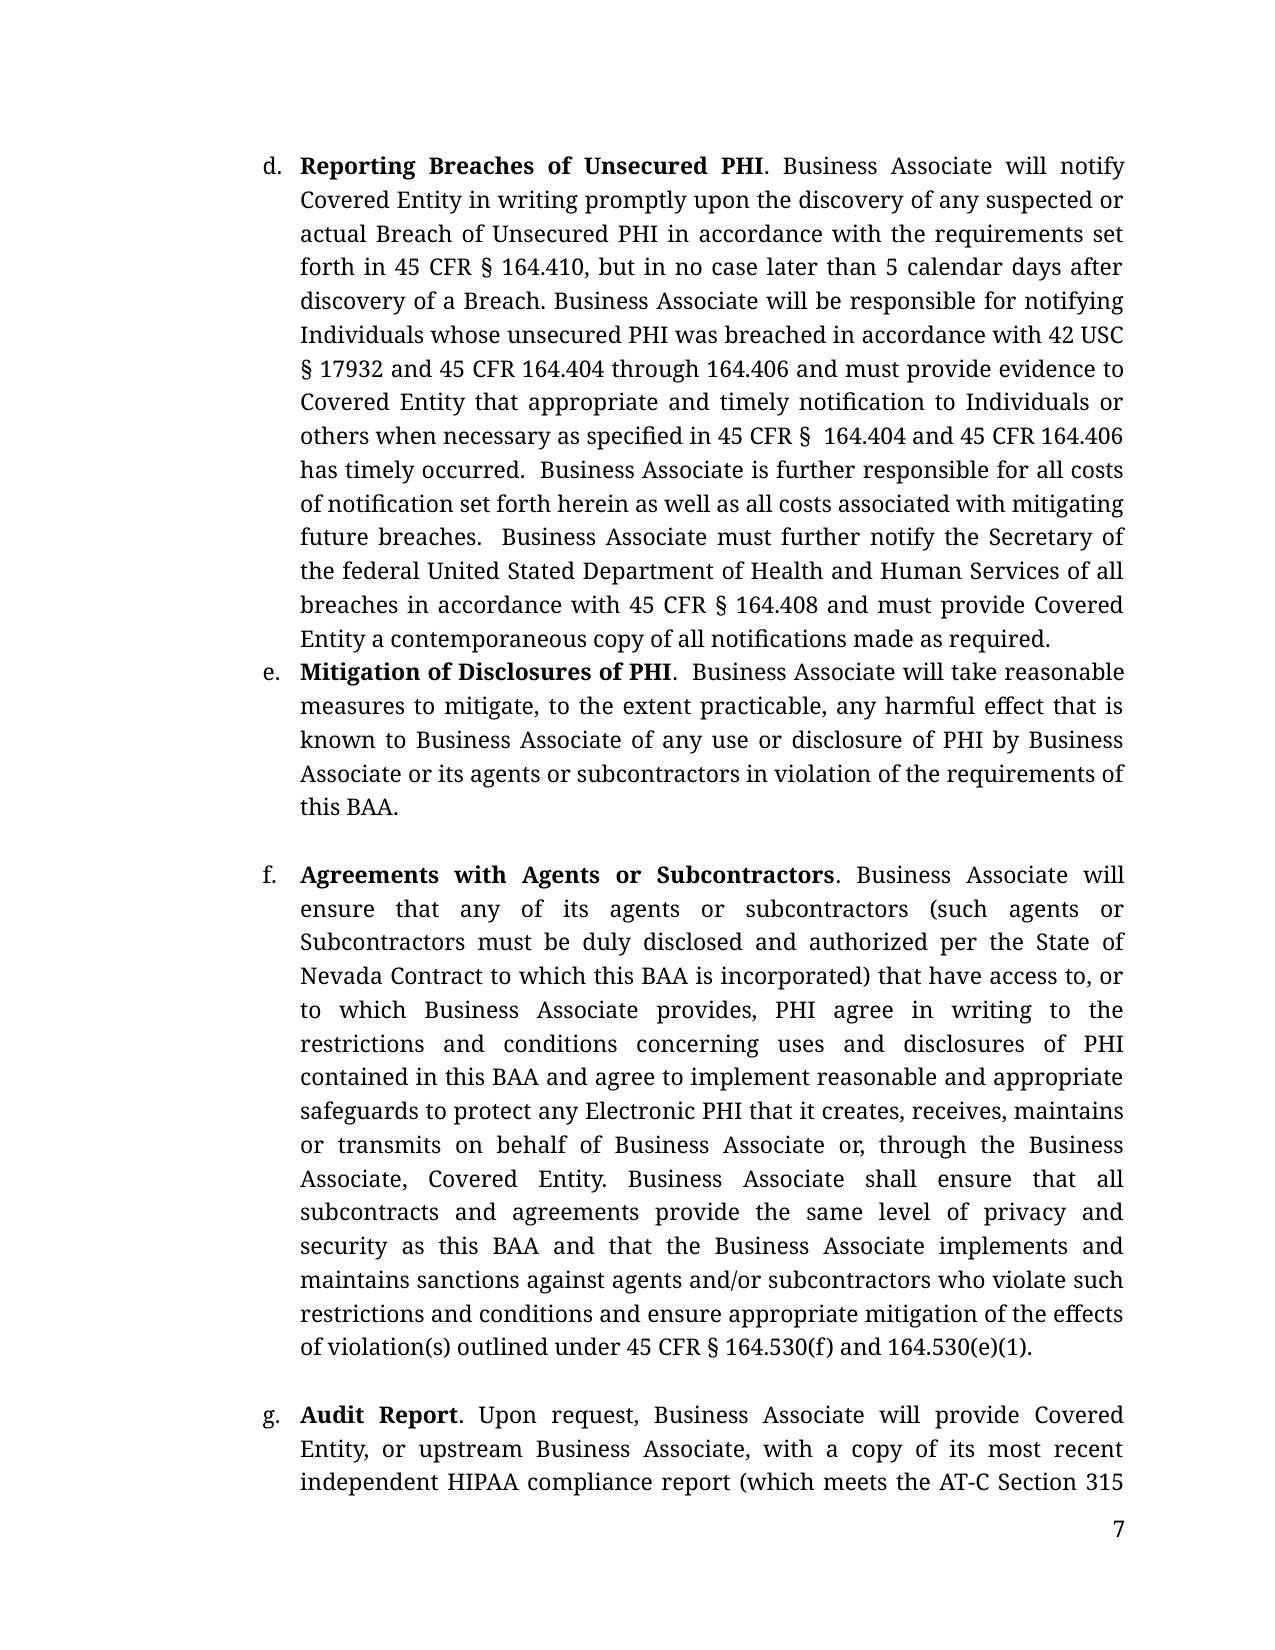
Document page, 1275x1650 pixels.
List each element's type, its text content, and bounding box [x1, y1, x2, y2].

list Agreements with Agents or Subcontractors. Business Associate will ensure that any of its agents or subcontractors (such agents or Subcontractors must be duly disclosed and authorized per the State of Nevada Contract to which this BAA is incorporated) that have access to, or to which Business Associate provides, PHI agree in writing to the restrictions and conditions concerning uses and disclosures of PHI contained in this BAA and agree to implement reasonable and appropriate safeguards to protect any Electronic PHI that it creates, receives, maintains or transmits on behalf of Business Associate or, through the Business Associate, Covered Entity. Business Associate shall ensure that all subcontracts and agreements provide the same level of privacy and security as this BAA and that the Business Associate implements and maintains sanctions against agents and/or subcontractors who violate such restrictions and conditions and ensure appropriate mitigation of the effects of violation(s) outlined under 45 CFR § 164.530(f) and 164.530(e)(1). [262, 859, 1125, 1362]
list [262, 1399, 1125, 1497]
list Reporting Breaches of Unsecured PHI. Business Associate will notify Covered Entity in writing promptly upon the discovery of any suspected or actual Breach of Unsecured PHI in accordance with the requirements set forth in 45 CFR § 164.410, but in no case later than 5 calendar days after discovery of a Breach. Business Associate will be responsible for notifying Individuals whose unsecured PHI was breached in accordance with 42 USC § 17932 and 45 CFR 164.404 through 164.406 and must provide evidence to Covered Entity that appropriate and timely notification to Individuals or others when necessary as specified in 45 CFR § 164.404 and 45 CFR 164.406 has timely occurred. Business Associate is further responsible for all costs of notification set forth herein as well as all costs associated with mitigating future breaches. Business Associate must further notify the Secretary of the federal United Stated Department of Health and Human Services of all breaches in accordance with 45 CFR § 164.408 and must provide Covered Entity a contemporaneous copy of all notifications made as required. [262, 150, 1125, 654]
list Mitigation of Disclosures of PHI. Business Associate will take reasonable measures to mitigate, to the extent practicable, any harmful effect that is known to Business Associate of any use or disclosure of PHI by Business Associate or its agents or subcontractors in violation of the requirements of this BAA. [262, 656, 1125, 822]
